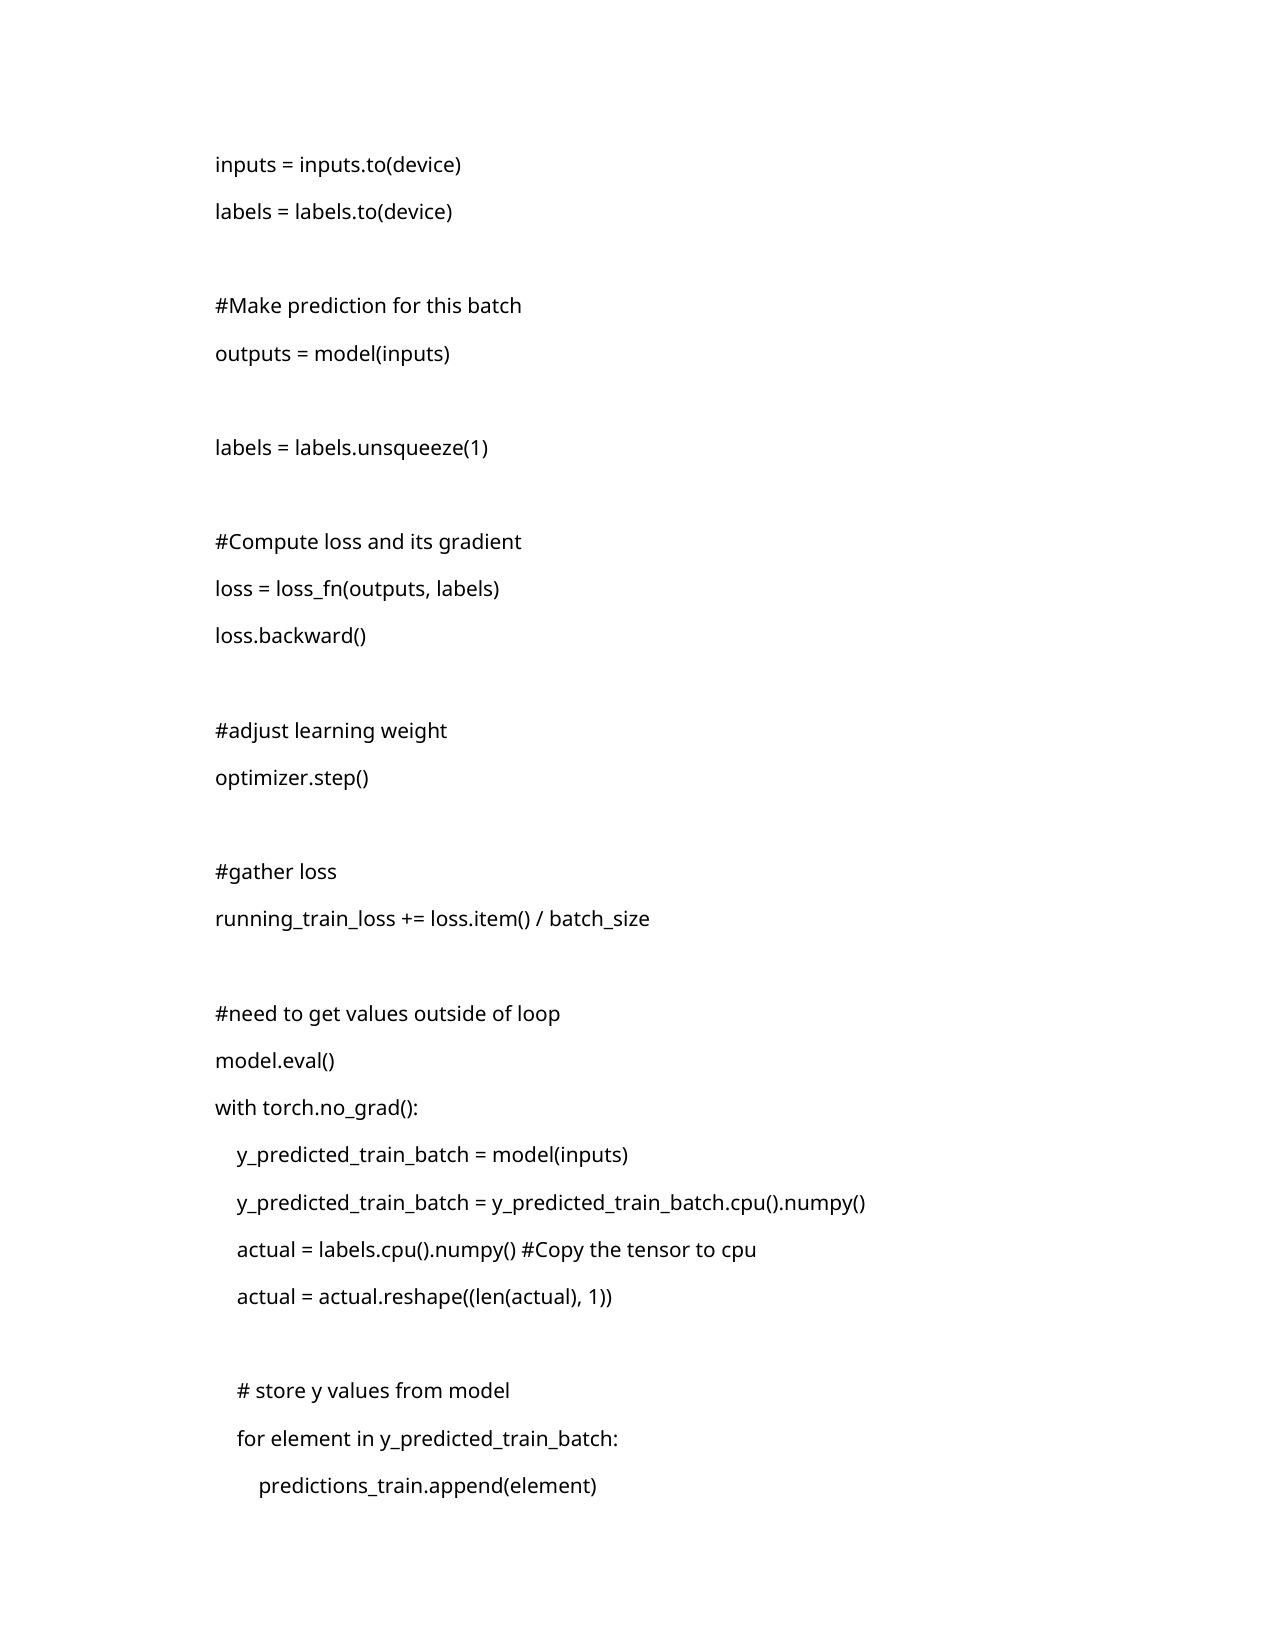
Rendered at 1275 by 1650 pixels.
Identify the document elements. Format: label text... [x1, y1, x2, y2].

text #need to get values outside of loop [150, 999, 1125, 1027]
text #adjust learning weight [150, 716, 1125, 744]
text actual = actual.reshape((len(actual), 1)) [150, 1282, 1125, 1311]
text for element in y_predicted_train_batch: [150, 1424, 1125, 1452]
text predictions_train.append(element) [150, 1471, 1125, 1500]
text optimizer.step() [150, 763, 1125, 792]
text # store y values from model [150, 1377, 1125, 1405]
text y_predicted_train_batch = y_predicted_train_batch.cpu().numpy() [150, 1188, 1125, 1216]
text #Make prediction for this batch [150, 291, 1125, 320]
text loss.backward() [150, 622, 1125, 650]
text inputs = inputs.to(device) [150, 150, 1125, 178]
text loss = loss_fn(outputs, labels) [150, 574, 1125, 603]
text #gather loss [150, 857, 1125, 886]
text labels = labels.unsqueeze(1) [150, 433, 1125, 461]
text labels = labels.to(device) [150, 197, 1125, 226]
text actual = labels.cpu().numpy() #Copy the tensor to cpu [150, 1235, 1125, 1264]
text running_train_loss += loss.item() / batch_size [150, 904, 1125, 933]
text #Compute loss and its gradient [150, 527, 1125, 556]
text model.eval() [150, 1046, 1125, 1074]
text y_predicted_train_batch = model(inputs) [150, 1141, 1125, 1169]
text outputs = model(inputs) [150, 339, 1125, 367]
text with torch.no_grad(): [150, 1093, 1125, 1122]
